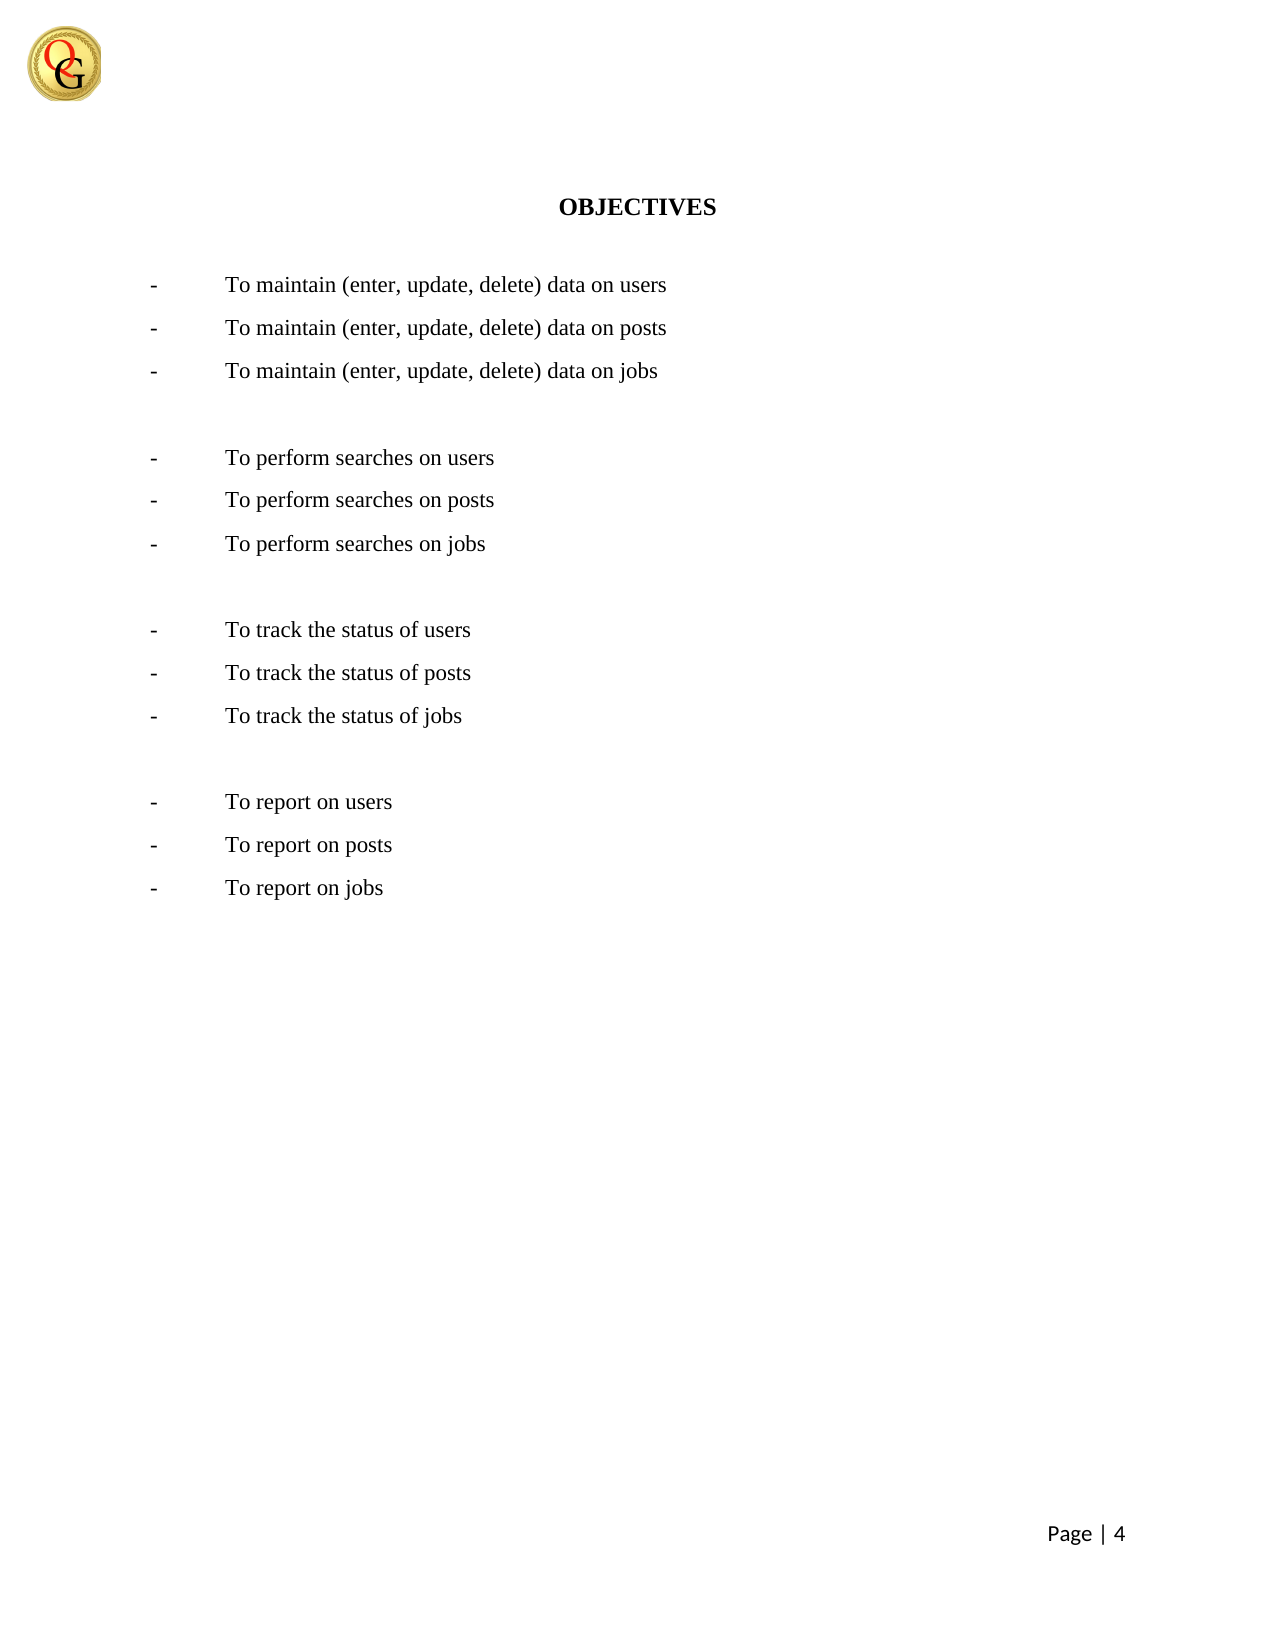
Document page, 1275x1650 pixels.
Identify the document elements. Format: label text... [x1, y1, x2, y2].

text - To report on users [150, 788, 1125, 814]
text - To maintain (enter, update, delete) data on jobs [150, 357, 1125, 384]
text - To track the status of users [150, 616, 1125, 642]
text - To perform searches on posts [150, 487, 1125, 513]
picture [26, 26, 101, 102]
text - To maintain (enter, update, delete) data on users [150, 271, 1125, 298]
subtitle OBJECTIVES [150, 192, 1125, 220]
text - To report on jobs [150, 874, 1125, 900]
text - To maintain (enter, update, delete) data on posts [150, 314, 1125, 341]
text - To perform searches on users [150, 443, 1125, 470]
text - To report on posts [150, 831, 1125, 857]
text - To track the status of jobs [150, 702, 1125, 728]
text - To perform searches on jobs [150, 529, 1125, 556]
text - To track the status of posts [150, 659, 1125, 685]
